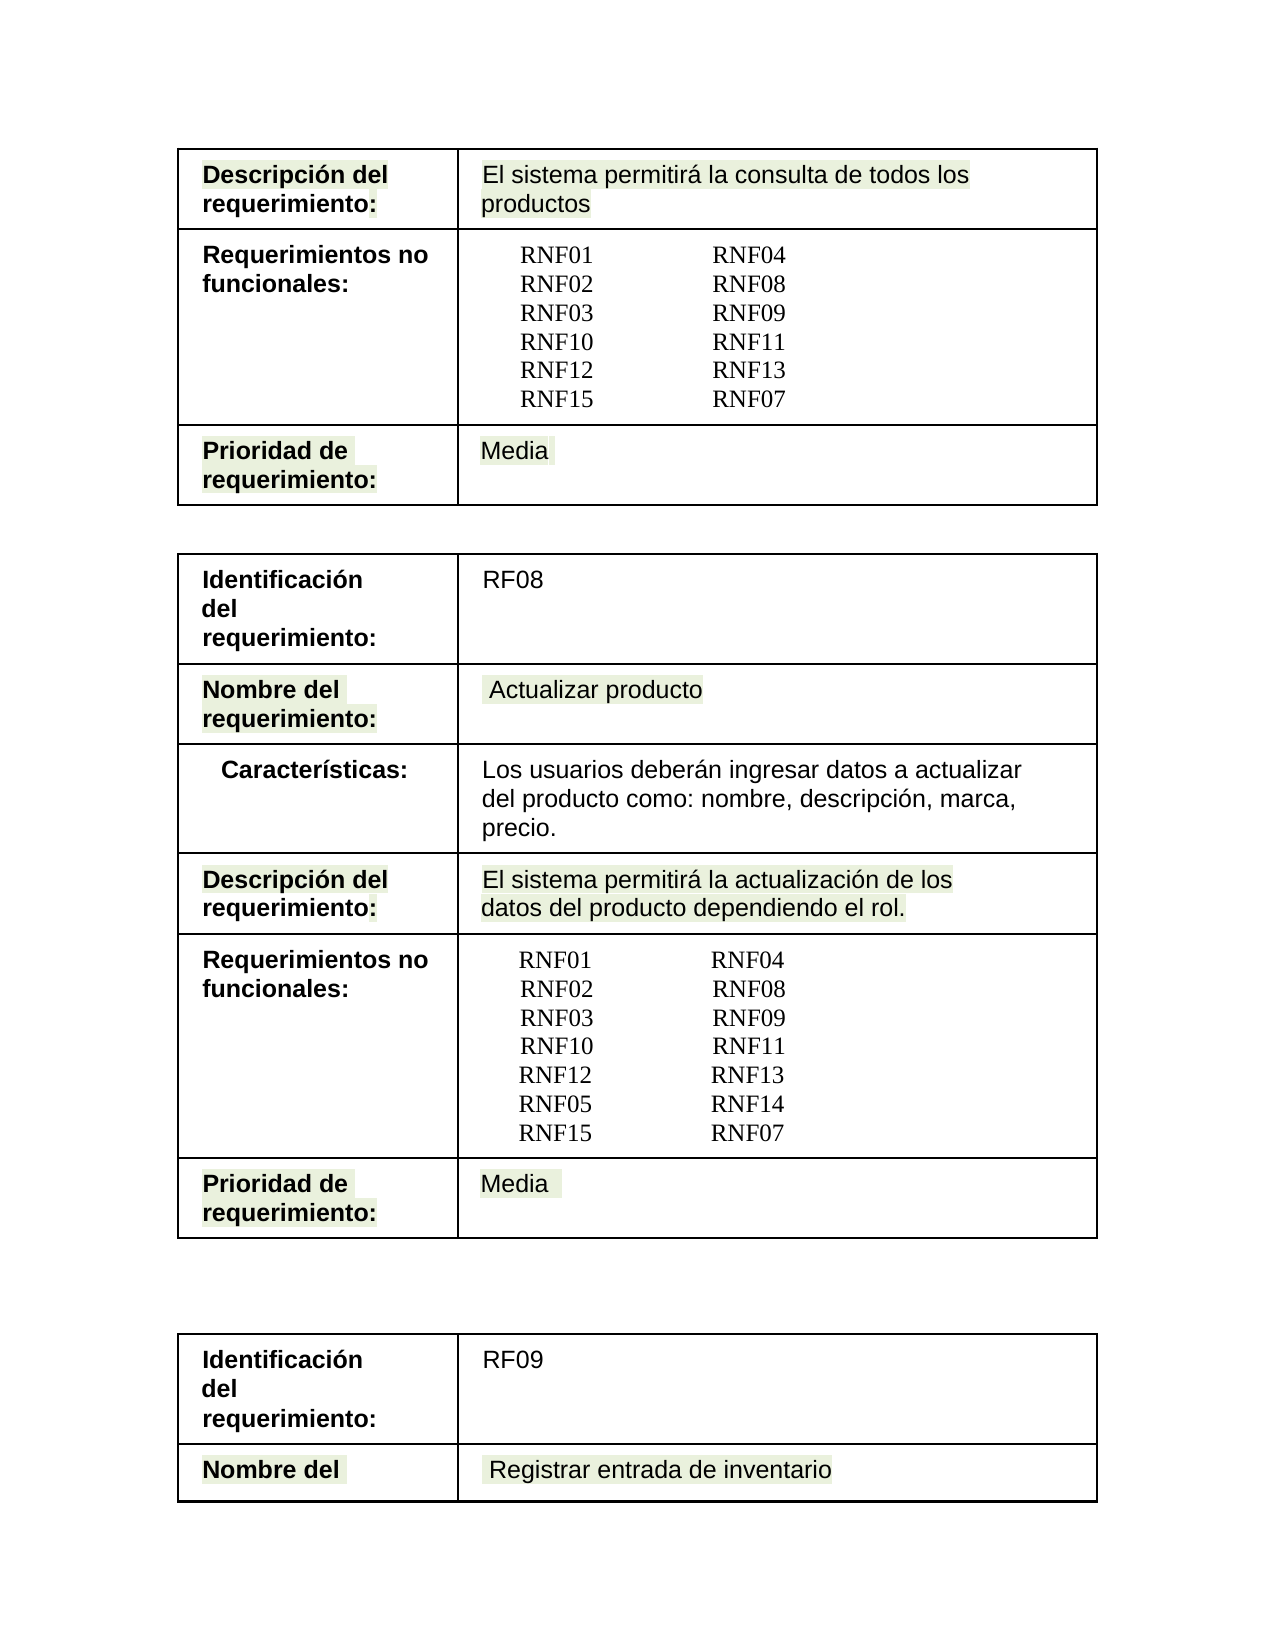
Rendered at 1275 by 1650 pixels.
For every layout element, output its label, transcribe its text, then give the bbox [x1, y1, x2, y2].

table_cell El sistema permitirá la actualización de los datos del producto dependiendo el rol. [459, 854, 1096, 933]
table_cell RNF01 RNF04 RNF02 RNF08 RNF03 RNF09 RNF10 RNF11 RNF12 RNF13 RNF05 RNF14 RNF15 RNF07 [459, 935, 1096, 1157]
table_cell Prioridad de requerimiento: [179, 1159, 457, 1237]
table_cell Actualizar producto [459, 665, 1096, 743]
table_cell Media [459, 1159, 1096, 1237]
table_cell Nombre del requerimiento: [179, 665, 457, 743]
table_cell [179, 1445, 457, 1500]
table_header Identificación del requerimiento: [179, 1335, 457, 1443]
table_cell Los usuarios deberán ingresar datos a actualizar del producto como: nombre, descripción, marca, precio. [459, 745, 1096, 852]
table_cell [459, 1445, 1096, 1500]
table_cell Prioridad de requerimiento: [179, 426, 457, 504]
table_header RF09 [459, 1335, 1096, 1443]
table_cell Requerimientos no funcionales: [179, 935, 457, 1157]
table_cell Media [459, 426, 1096, 504]
table_cell Características: [179, 745, 457, 852]
table_cell Descripción del requerimiento: [179, 150, 457, 228]
table_cell Requerimientos no funcionales: [179, 230, 457, 423]
table_cell RNF01 RNF04 RNF02 RNF08 RNF03 RNF09 RNF10 RNF11 RNF12 RNF13 RNF15 RNF07 [459, 230, 1096, 423]
table_header Identificación del requerimiento: [179, 555, 457, 663]
table_cell Descripción del requerimiento: [179, 854, 457, 933]
table_cell El sistema permitirá la consulta de todos los productos [459, 150, 1096, 228]
table_header RF08 [459, 555, 1096, 663]
